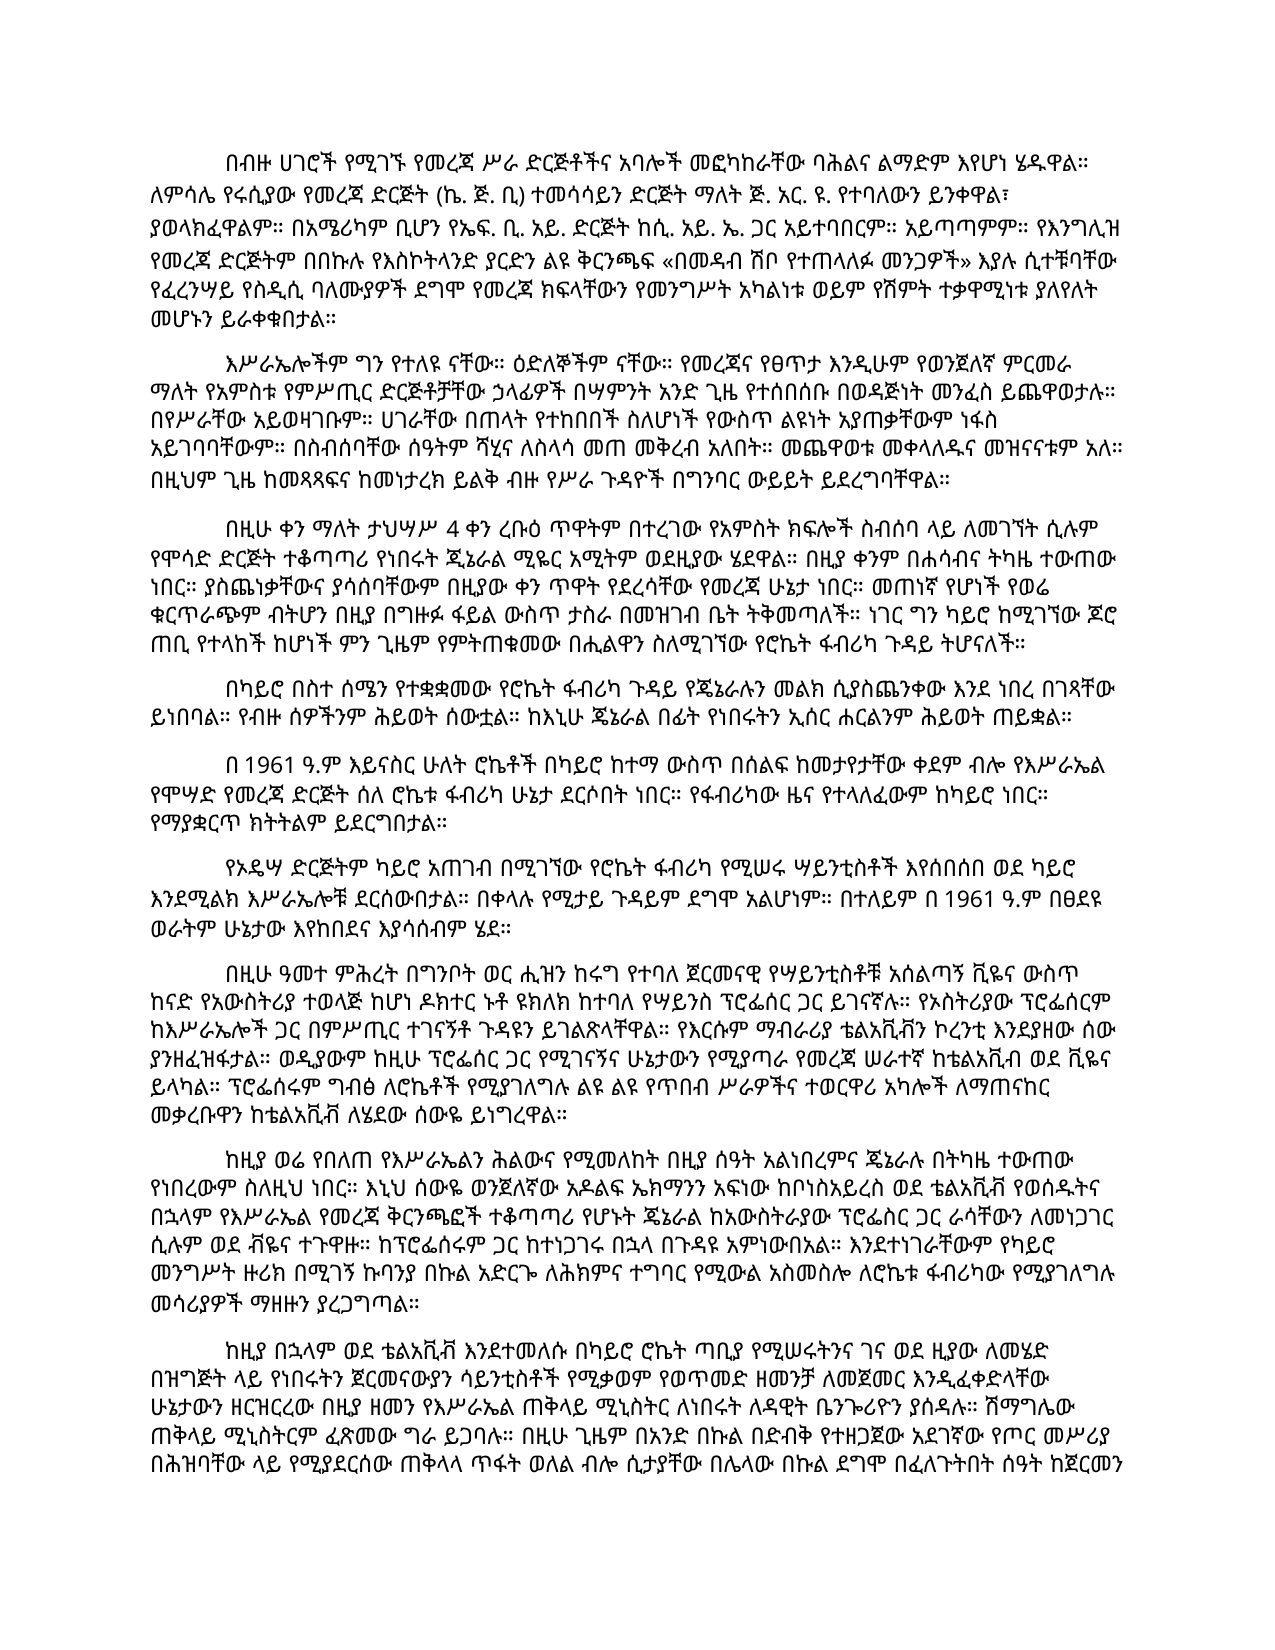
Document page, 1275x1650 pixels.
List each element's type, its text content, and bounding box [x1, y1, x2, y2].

text የኦዴሣ ድርጅትም ካይሮ አጠገብ በሚገኘው የሮኬት ፋብሪካ የሚሠሩ ሣይንቲስቶች እየሰበሰበ ወደ ካይሮ እንደሚልክ እሥራኤሎቹ ደርሰውበታል። በቀላሉ የሚታይ ጉዳይም ደግሞ አልሆነም። በተለይም በ1961 ዓ.ም በፀደዩ ወራትም ሁኔታው እየከበደና እያሳሰብም ሄደ። [150, 855, 1125, 943]
text በካይሮ በስተ ሰሜን የተቋቋመው የሮኬት ፋብሪካ ጉዳይ የጄኔራሉን መልክ ሲያስጨንቀው እንደ ነበረ በገጻቸው ይነበባል። የብዙ ሰዎችንም ሕይወት ሰውቷል። ከእኒሁ ጄኔራል በፊት የነበሩትን ኢሰር ሐርልንም ሕይወት ጠይቋል። [150, 676, 1125, 731]
text በዚሁ ቀን ማለት ታህሣሥ 4 ቀን ረቡዕ ጥዋትም በተረገው የአምስት ክፍሎች ስብሰባ ላይ ለመገኘት ሲሉም የሞሳድ ድርጅት ተቆጣጣሪ የነበሩት ጂኔራል ሚዬር አሚትም ወደዚያው ሄደዋል። በዚያ ቀንም በሐሳብና ትካዜ ተውጠው ነበር። ያስጨነቃቸውና ያሳሰባቸውም በዚያው ቀን ጥዋት የደረሳቸው የመረጃ ሁኔታ ነበር። መጠነኛ የሆነች የወሬ ቁርጥራጭም ብትሆን በዚያ በግዙፉ ፋይል ውስጥ ታስራ በመዝገብ ቤት ትቅመጣለች። ነገር ግን ካይሮ ከሚገኘው ጆሮ ጠቢ የተላከች ከሆነች ምን ጊዜም የምትጠቁመው በሒልዋን ስለሚገኘው የሮኬት ፋብሪካ ጉዳይ ትሆናለች። [150, 513, 1125, 658]
text ከዚያ ወሬ የበለጠ የእሥራኤልን ሕልውና የሚመለከት በዚያ ሰዓት አልነበረምና ጄኔራሉ በትካዜ ተውጠው የነበረውም ስለዚህ ነበር። እኒህ ሰውዬ ወንጀለኛው አዶልፍ ኤክማንን አፍነው ከቦነስአይረስ ወደ ቴልአቪቭ የወሰዱትና በኋላም የእሥራኤል የመረጃ ቅርንጫፎች ተቆጣጣሪ የሆኑት ጄኔራል ከአውስትራያው ፕሮፌስር ጋር ራሳቸውን ለመነጋገር ሲሉም ወደ ቭዬና ተጉዋዙ። ከፕሮፌሰሩም ጋር ከተነጋገሩ በኋላ በጉዳዩ አምነውበአል። እንደተነገራቸውም የካይሮ መንግሥት ዙሪክ በሚገኝ ኩባንያ በኩል አድርጐ ለሕክምና ተግባር የሚውል አስመስሎ ለሮኬቱ ፋብሪካው የሚያገለግሉ መሳሪያዎች ማዘዙን ያረጋግጣል። [150, 1147, 1125, 1319]
text በብዙ ሀገሮች የሚገኙ የመረጃ ሥራ ድርጅቶችና አባሎች መፎካከራቸው ባሕልና ልማድም እየሆነ ሄዱዋል። ለምሳሌ የሩሲያው የመረጃ ድርጅት (ኬ. ጅ. ቢ) ተመሳሳይን ድርጅት ማለት ጅ. አር. ዩ. የተባለውን ይንቀዋል፣ ያወላክፈዋልም። በአሜሪካም ቢሆን የኤፍ. ቢ. አይ. ድርጅት ከሲ. አይ. ኤ. ጋር አይተባበርም። አይጣጣምም። የእንግሊዝ የመረጃ ድርጅትም በበኩሉ የእስኮትላንድ ያርድን ልዩ ቅርንጫፍ «በመዳብ ሽቦ የተጠላለፉ መንጋዎች» እያሉ ሲተቹባቸው የፈረንሣይ የስዲሲ ባለሙያዎች ደግሞ የመረጃ ክፍላቸውን የመንግሥት አካልነቱ ወይም የሽምት ተቃዋሚነቱ ያለየለት መሆኑን ይራቀቁበታል። [150, 150, 1125, 332]
text በ1961 ዓ.ም እይናስር ሁለት ሮኬቶች በካይሮ ከተማ ውስጥ በሰልፍ ከመታየታቸው ቀደም ብሎ የእሥራኤል የሞሣድ የመረጃ ድርጅት ሰለ ሮኬቱ ፋብሪካ ሁኔታ ደርሶበት ነበር። የፋብሪካው ዜና የተላለፈውም ከካይሮ ነበር። የማያቋርጥ ክትትልም ይደርግበታል። [150, 749, 1125, 837]
text እሥራኤሎችም ግን የተለዩ ናቸው። ዕድለኞችም ናቸው። የመረጃና የፀጥታ እንዲሁም የወንጀለኛ ምርመራ ማለት የአምስቱ የምሥጢር ድርጅቶቻቸው ኃላፊዎች በሣምንት አንድ ጊዜ የተሰበሰቡ በወዳጅነት መንፈስ ይጨዋወታሉ። በየሥራቸው አይወዛገቡም። ሀገራቸው በጠላት የተከበበች ስለሆነች የውስጥ ልዩነት አያጠቃቸውም ነፋስ አይገባባቸውም። በስብሰባቸው ሰዓትም ሻሂና ለስላሳ መጠ መቅረብ አለበት። መጨዋወቱ መቀላለዱና መዝናናቱም አለ። በዚህም ጊዜ ከመጻጻፍና ከመነታረክ ይልቅ ብዙ የሥራ ጉዳዮች በግንባር ውይይት ይደረግባቸዋል። [150, 351, 1125, 495]
text በዚሁ ዓመተ ምሕረት በግንቦት ወር ሒዝን ከሩግ የተባለ ጀርመናዊ የሣይንቲስቶቹ አሰልጣኝ ቪዬና ውስጥ ከናድ የአውስትሪያ ተወላጅ ከሆነ ዶክተር ኑቶ ዩክለክ ከተባለ የሣይንስ ፕሮፌሰር ጋር ይገናኛሉ። የኦስትሪያው ፕሮፌሰርም ከእሥራኤሎች ጋር በምሥጢር ተገናኝቶ ጉዳዩን ይገልጽላቸዋል። የእርሱም ማብራሪያ ቴልአቪቭን ኮረንቲ እንደያዘው ሰው ያንዘፈዝፋታል። ወዲያውም ከዚሁ ፕሮፌሰር ጋር የሚገናኝና ሁኔታውን የሚያጣራ የመረጃ ሠራተኛ ከቴልአቪብ ወደ ቪዬና ይላካል። ፕሮፌሰሩም ግብፅ ለሮኬቶች የሚያገለግሉ ልዩ ልዩ የጥበብ ሥራዎችና ተወርዋሪ አካሎች ለማጠናከር መቃረቡዋን ከቴልአቪቭ ለሄደው ሰውዬ ይነግረዋል። [150, 961, 1125, 1129]
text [150, 1338, 1125, 1478]
